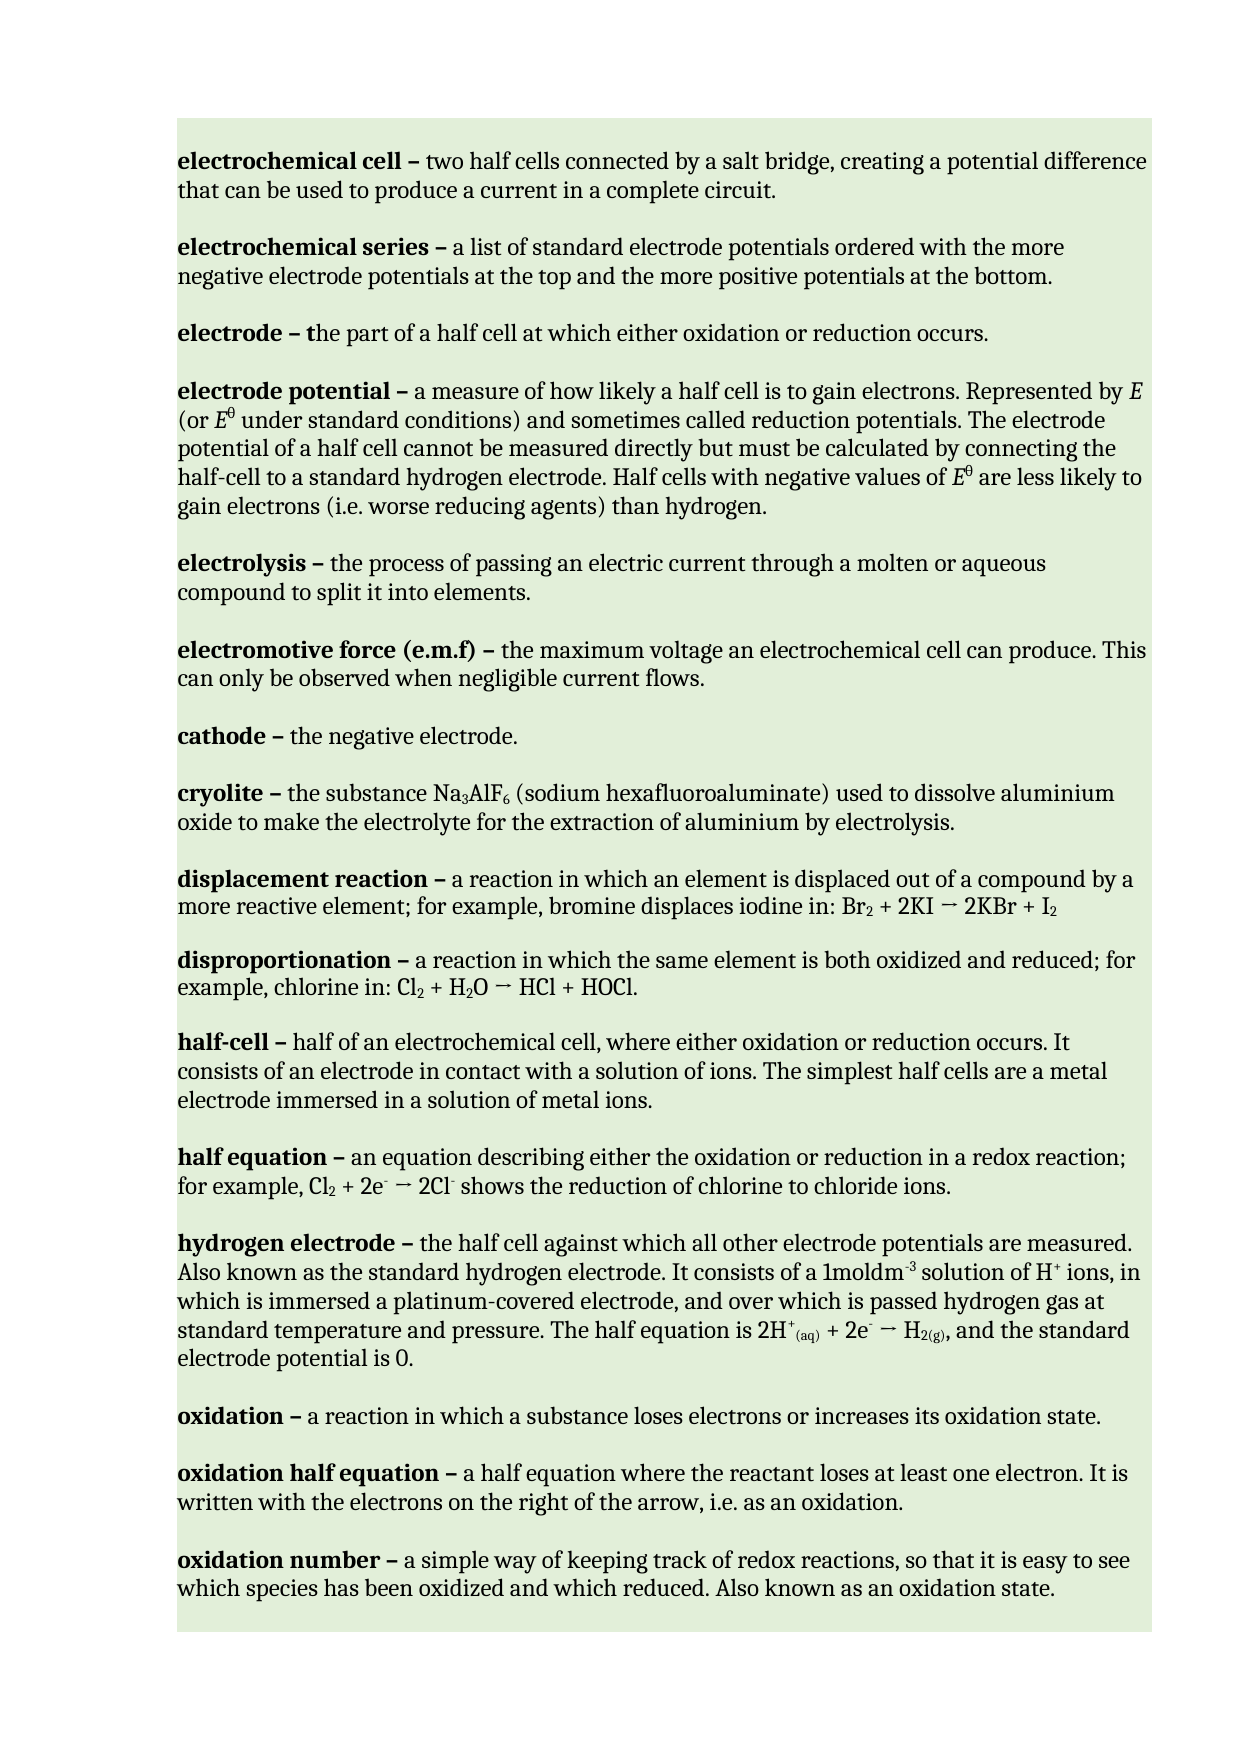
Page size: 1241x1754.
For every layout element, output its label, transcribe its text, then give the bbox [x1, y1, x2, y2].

text disproportionation – a reaction in which the same element is both oxidized and reduced; for example, chlorine in: Cl2 + H2O → HCl + HOCl. [177, 947, 1152, 1001]
text cathode – the negative electrode. [177, 722, 1152, 751]
text hydrogen electrode – the half cell against which all other electrode potentials are measured. Also known as the standard hydrogen electrode. It consists of a 1moldm-3 solution of H+ ions, in which is immersed a platinum-covered electrode, and over which is passed hydrogen gas at standard temperature and pressure. The half equation is 2H+(aq) + 2e- → H2(g), and the standard electrode potential is 0. [177, 1229, 1152, 1373]
text oxidation – a reaction in which a substance loses electrons or increases its oxidation state. [177, 1402, 1152, 1431]
text electromotive force (e.m.f) – the maximum voltage an electrochemical cell can produce. This can only be observed when negligible current flows. [177, 636, 1152, 693]
text oxidation number – a simple way of keeping track of redox reactions, so that it is easy to see which species has been oxidized and which reduced. Also known as an oxidation state. [177, 1546, 1152, 1603]
text half-cell – half of an electrochemical cell, where either oxidation or reduction occurs. It consists of an electrode in contact with a solution of ions. The simplest half cells are a metal electrode immersed in a solution of metal ions. [177, 1028, 1152, 1114]
text electrode potential – a measure of how likely a half cell is to gain electrons. Represented by E (or Eθ under standard conditions) and sometimes called reduction potentials. The electrode potential of a half cell cannot be measured directly but must be calculated by connecting the half-cell to a standard hydrogen electrode. Half cells with negative values of Eθ are less likely to gain electrons (i.e. worse reducing agents) than hydrogen. [177, 377, 1152, 521]
text electrochemical cell – two half cells connected by a salt bridge, creating a potential difference that can be used to produce a current in a complete circuit. [177, 147, 1152, 204]
text oxidation half equation – a half equation where the reactant loses at least one electron. It is written with the electrons on the right of the arrow, i.e. as an oxidation. [177, 1459, 1152, 1517]
text electrochemical series – a list of standard electrode potentials ordered with the more negative electrode potentials at the top and the more positive potentials at the bottom. [177, 233, 1152, 291]
text half equation – an equation describing either the oxidation or reduction in a redox reaction; for example, Cl2 + 2e- → 2Cl- shows the reduction of chlorine to chloride ions. [177, 1143, 1152, 1201]
text electrolysis – the process of passing an electric current through a molten or aqueous compound to split it into elements. [177, 549, 1152, 607]
text cryolite – the substance Na3AlF6 (sodium hexafluoroaluminate) used to dissolve aluminium oxide to make the electrolyte for the extraction of aluminium by electrolysis. [177, 779, 1152, 837]
text displacement reaction – a reaction in which an element is displaced out of a compound by a more reactive element; for example, bromine displaces iodine in: Br2 + 2KI → 2KBr + I2 [177, 866, 1152, 920]
text electrode – the part of a half cell at which either oxidation or reduction occurs. [177, 319, 1152, 348]
